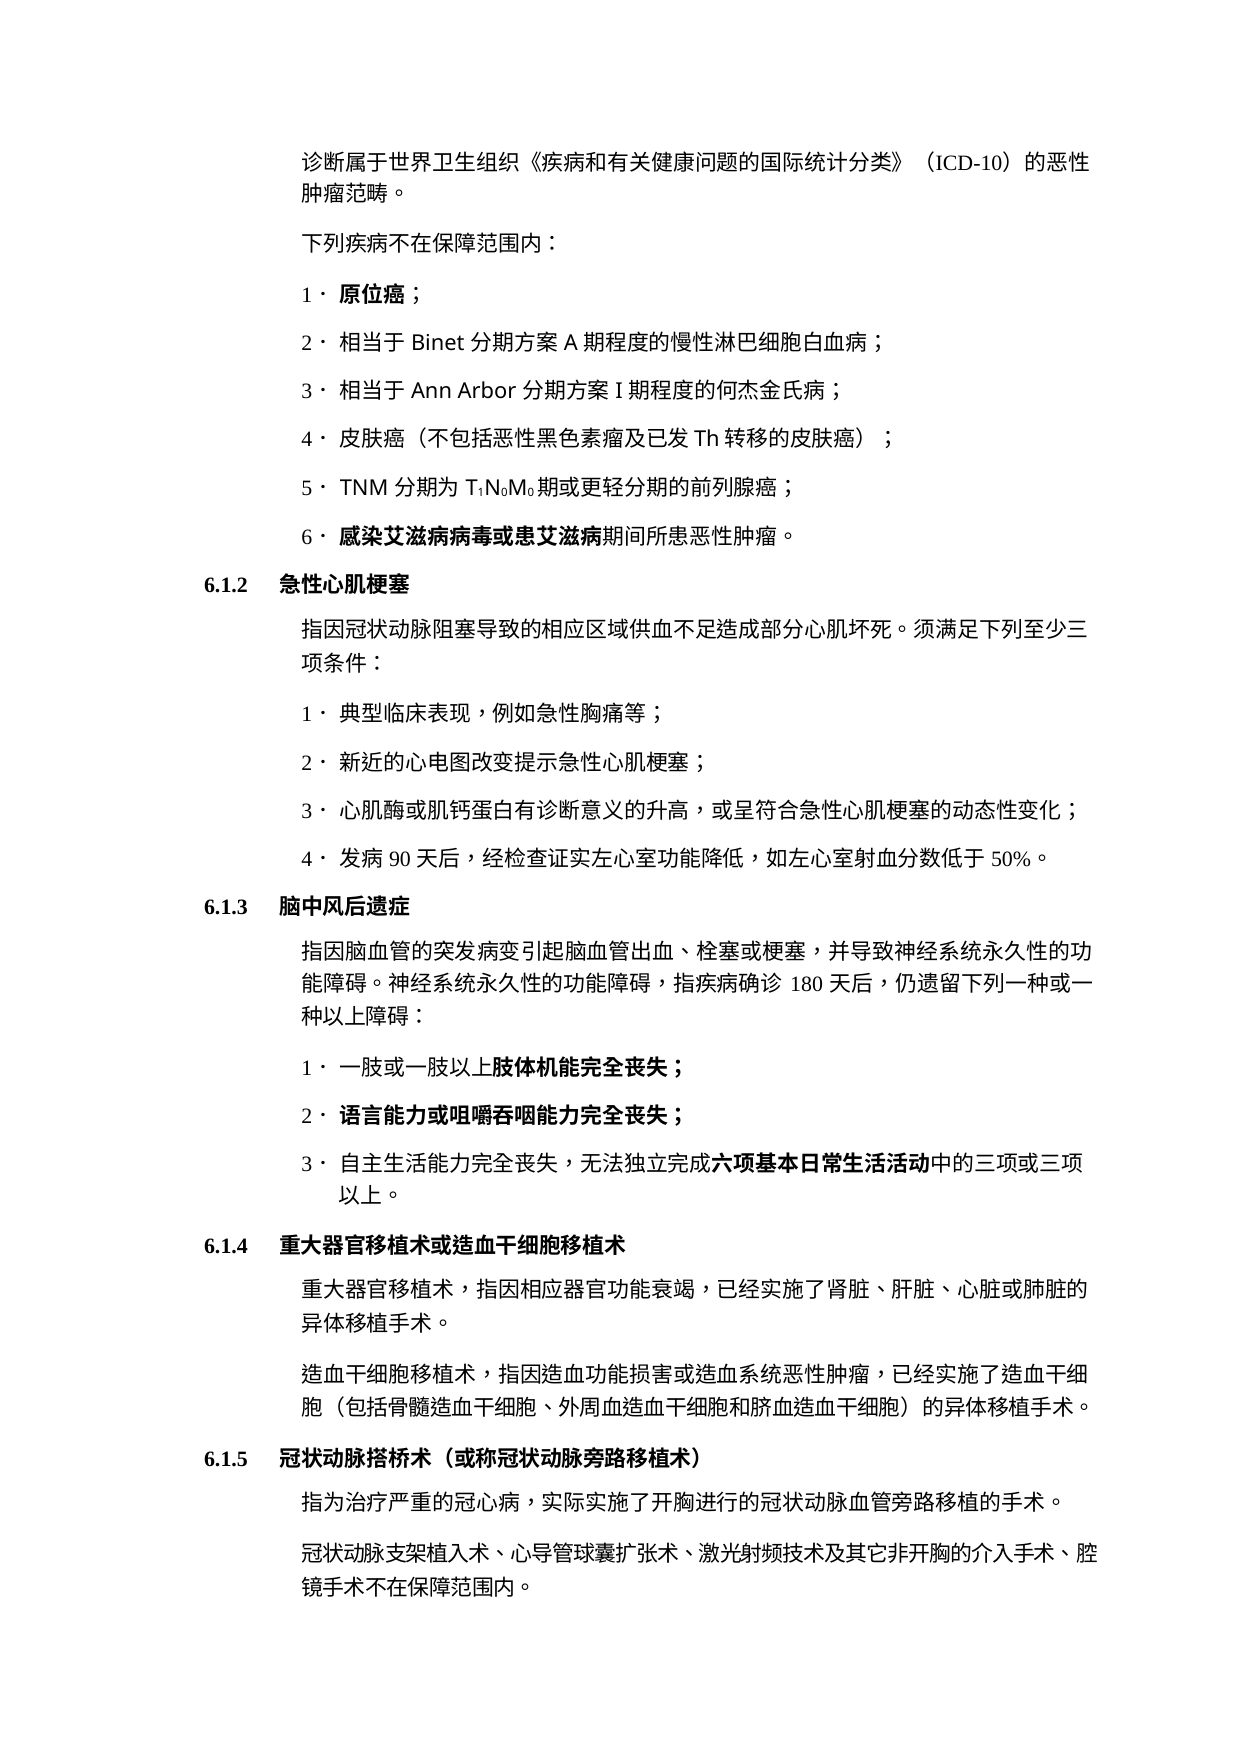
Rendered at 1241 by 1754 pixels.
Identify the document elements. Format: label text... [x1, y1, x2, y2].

text 1． 原位癌； [301, 279, 1115, 309]
subtitle 脑中风后遗症 [204, 891, 1115, 921]
text 1． 一肢或一肢以上肢体机能完全丧失； [301, 1052, 1115, 1082]
subtitle 急性心肌梗塞 [204, 569, 1115, 599]
text 6． 感染艾滋病病毒或患艾滋病期间所患恶性肿瘤。 [301, 521, 1115, 551]
text 3． 心肌酶或肌钙蛋白有诊断意义的升高，或呈符合急性心肌梗塞的动态性变化； [301, 795, 1115, 824]
text 下列疾病不在保障范围内： [301, 228, 1115, 258]
subtitle 冠状动脉搭桥术（或称冠状动脉旁路移植术） [204, 1443, 1115, 1473]
text 2． 新近的心电图改变提示急性心肌梗塞； [301, 747, 1115, 776]
text 诊断属于世界卫生组织《疾病和有关健康问题的国际统计分类》（ICD-10）的恶性肿瘤范畴。 [301, 147, 1093, 208]
text 3． 相当于 Ann Arbor 分期方案 I 期程度的何杰金氏病； [301, 375, 1115, 405]
text 4． 发病 90 天后，经检查证实左心室功能降低，如左心室射血分数低于 50%。 [301, 843, 1115, 873]
text 指因脑血管的突发病变引起脑血管出血、栓塞或梗塞，并导致神经系统永久性的功能障碍。神经系统永久性的功能障碍，指疾病确诊 180 天后，仍遗留下列一种或一种以上障碍： [301, 936, 1093, 1031]
text 冠状动脉支架植入术、心导管球囊扩张术、激光射频技术及其它非开胸的介入手术、腔镜手术不在保障范围内。 [301, 1538, 1104, 1601]
text 重大器官移植术，指因相应器官功能衰竭，已经实施了肾脏、肝脏、心脏或肺脏的异体移植手术。 [301, 1274, 1093, 1338]
text 2． 相当于 Binet 分期方案 A 期程度的慢性淋巴细胞白血病； [301, 327, 1115, 357]
text 指为治疗严重的冠心病，实际实施了开胸进行的冠状动脉血管旁路移植的手术。 [301, 1487, 1115, 1517]
text 3． 自主生活能力完全丧失，无法独立完成六项基本日常生活活动中的三项或三项以上。 [301, 1148, 1093, 1209]
text 5． TNM 分期为 T1N0M0 期或更轻分期的前列腺癌； [301, 472, 1115, 503]
text 指因冠状动脉阻塞导致的相应区域供血不足造成部分心肌坏死。须满足下列至少三项条件： [301, 614, 1093, 677]
subtitle 2． 语言能力或咀嚼吞咽能力完全丧失； [301, 1100, 1115, 1130]
subtitle 重大器官移植术或造血干细胞移植术 [204, 1230, 1115, 1260]
text 1． 典型临床表现，例如急性胸痛等； [301, 698, 1115, 728]
text 4． 皮肤癌（不包括恶性黑色素瘤及已发Th转移的皮肤癌）； [301, 423, 1115, 453]
text 造血干细胞移植术，指因造血功能损害或造血系统恶性肿瘤，已经实施了造血干细胞（包括骨髓造血干细胞、外周血造血干细胞和脐血造血干细胞）的异体移植手术。 [301, 1358, 1104, 1422]
